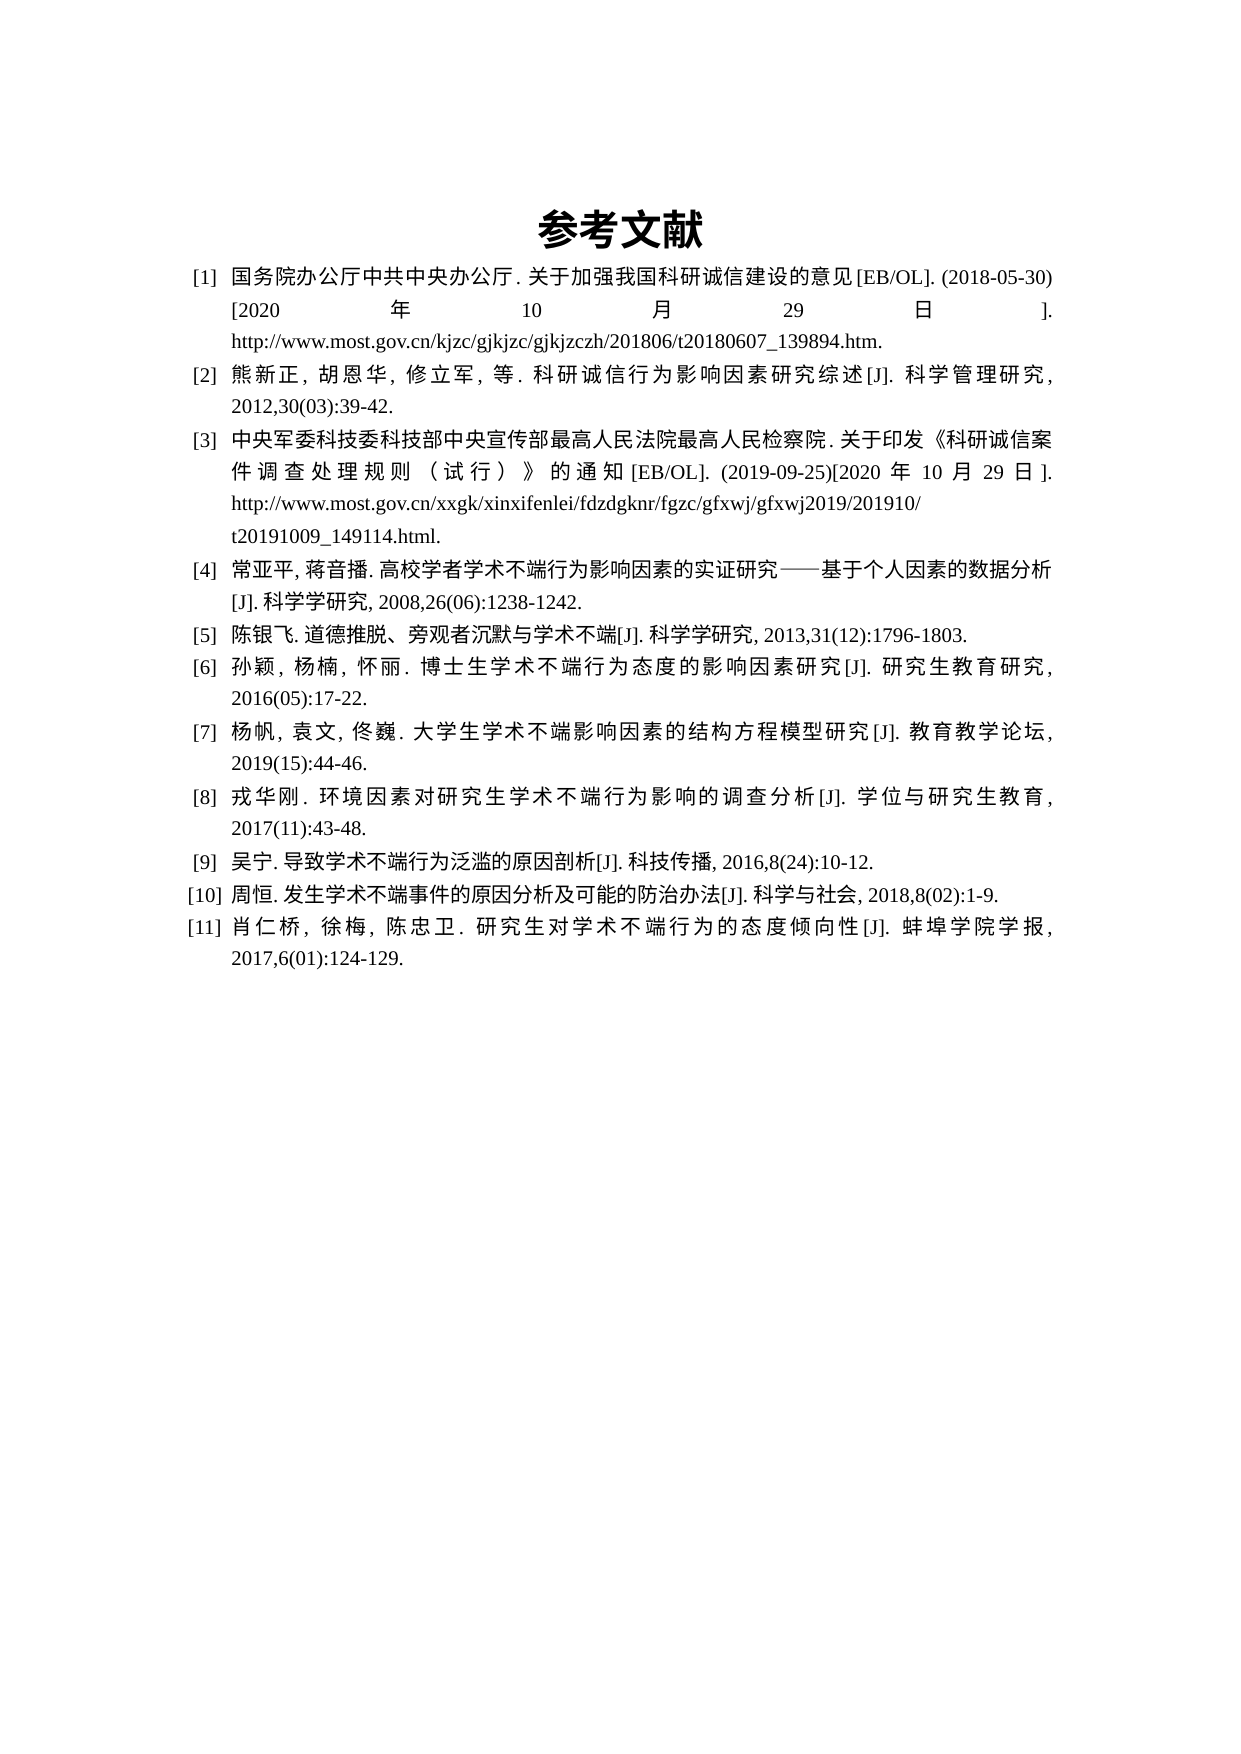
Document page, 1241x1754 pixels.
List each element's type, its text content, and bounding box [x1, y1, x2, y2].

text 参考文献 [187, 194, 1053, 259]
text [1] 国务院办公厅中共中央办公厅. 关于加强我国科研诚信建设的意见[EB/OL]. (2018-05-30)[2020年10月29日]. http://www.most.gov.cn/kjzc/gjkjzc/gjkjzczh/201806/t20180607_139894.htm. [187, 259, 1053, 357]
text [3] 中央军委科技委科技部中央宣传部最高人民法院最高人民检察院. 关于印发《科研诚信案件调查处理规则（试行）》的通知[EB/OL]. (2019-09-25)[2020年10月29日]. http://www.most.gov.cn/xxgk/xinxifenlei/fdzdgknr/fgzc/gfxwj/gfxwj2019/201910/t20191009_149114.html. [187, 422, 1053, 552]
text [7] 杨帆, 袁文, 佟巍. 大学生学术不端影响因素的结构方程模型研究[J]. 教育教学论坛, 2019(15):44-46. [187, 714, 1053, 779]
text [9] 吴宁. 导致学术不端行为泛滥的原因剖析[J]. 科技传播, 2016,8(24):10-12. [187, 844, 1053, 877]
text [11] 肖仁桥, 徐梅, 陈忠卫. 研究生对学术不端行为的态度倾向性[J]. 蚌埠学院学报, 2017,6(01):124-129. [187, 909, 1053, 974]
text [2] 熊新正, 胡恩华, 修立军, 等. 科研诚信行为影响因素研究综述[J]. 科学管理研究, 2012,30(03):39-42. [187, 357, 1053, 422]
text [4] 常亚平, 蒋音播. 高校学者学术不端行为影响因素的实证研究——基于个人因素的数据分析[J]. 科学学研究, 2008,26(06):1238-1242. [187, 552, 1053, 617]
text [8] 戎华刚. 环境因素对研究生学术不端行为影响的调查分析[J]. 学位与研究生教育, 2017(11):43-48. [187, 779, 1053, 844]
text [10] 周恒. 发生学术不端事件的原因分析及可能的防治办法[J]. 科学与社会, 2018,8(02):1-9. [187, 877, 1053, 909]
text [6] 孙颖, 杨楠, 怀丽. 博士生学术不端行为态度的影响因素研究[J]. 研究生教育研究, 2016(05):17-22. [187, 649, 1053, 714]
text [5] 陈银飞. 道德推脱、旁观者沉默与学术不端[J]. 科学学研究, 2013,31(12):1796-1803. [187, 617, 1053, 649]
